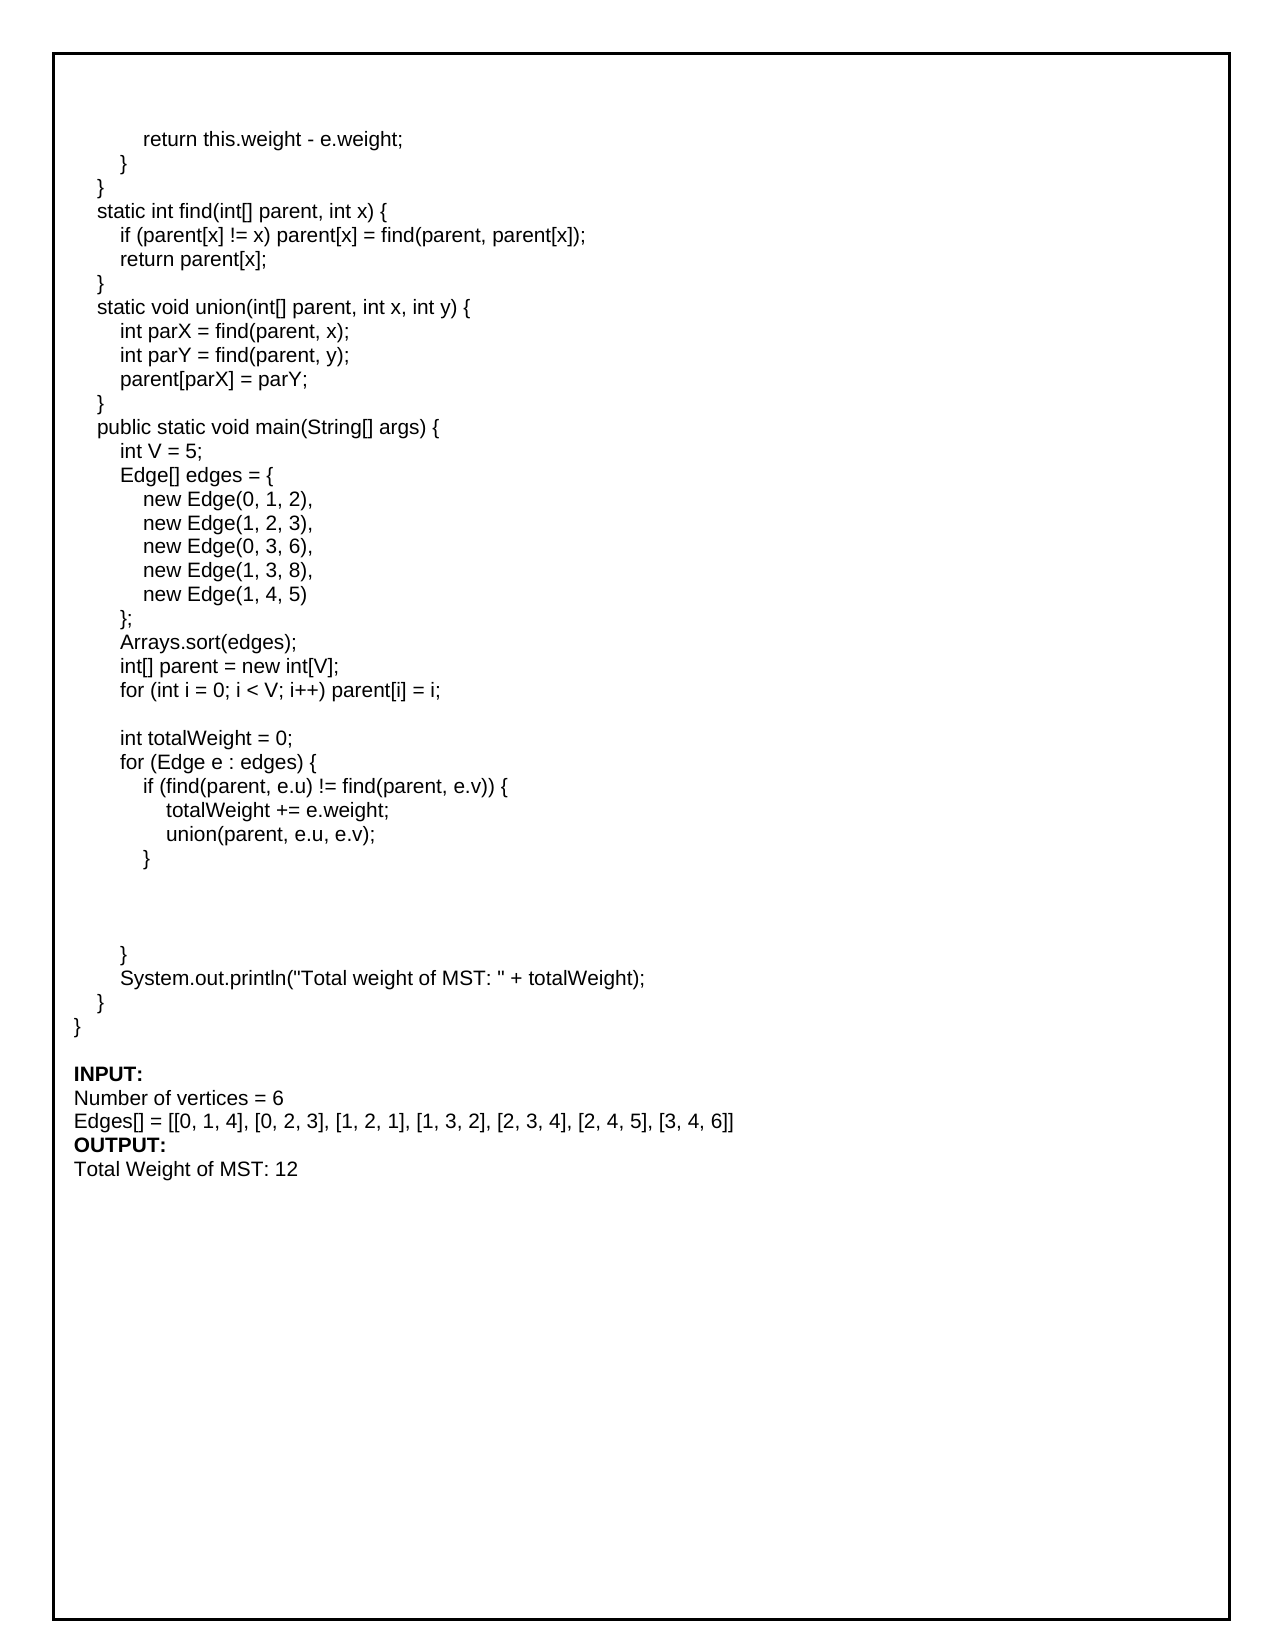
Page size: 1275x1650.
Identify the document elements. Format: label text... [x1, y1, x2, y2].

text totalWeight += e.weight; [74, 798, 1166, 822]
text int parY = find(parent, y); [74, 343, 1166, 367]
text new Edge(1, 2, 3), [74, 510, 1166, 534]
text } [74, 151, 1166, 175]
text int[] parent = new int[V]; [74, 654, 1166, 678]
text int parX = find(parent, x); [74, 319, 1166, 343]
text Number of vertices = 6 [74, 1085, 1166, 1109]
text public static void main(String[] args) { [74, 414, 1166, 438]
text } [74, 989, 1166, 1013]
text Edges[] = [[0, 1, 4], [0, 2, 3], [1, 2, 1], [1, 3, 2], [2, 3, 4], [2, 4, 5], [3, 4, 6]] [74, 1109, 1166, 1133]
text } [74, 175, 1166, 199]
text Arrays.sort(edges); [74, 630, 1166, 654]
text for (Edge e : edges) { [74, 750, 1166, 774]
text int totalWeight = 0; [74, 726, 1166, 750]
text if (find(parent, e.u) != find(parent, e.v)) { [74, 774, 1166, 798]
text if (parent[x] != x) parent[x] = find(parent, parent[x]); [74, 223, 1166, 247]
text Total Weight of MST: 12 [74, 1157, 1166, 1181]
text } [74, 271, 1166, 295]
text } [74, 942, 1166, 966]
text parent[parX] = parY; [74, 367, 1166, 391]
text static void union(int[] parent, int x, int y) { [74, 295, 1166, 319]
text new Edge(1, 3, 8), [74, 558, 1166, 582]
text } [74, 846, 1166, 870]
text union(parent, e.u, e.v); [74, 822, 1166, 846]
text return this.weight - e.weight; [74, 127, 1166, 151]
text for (int i = 0; i < V; i++) parent[i] = i; [74, 678, 1166, 702]
text int V = 5; [74, 438, 1166, 462]
text }; [74, 606, 1166, 630]
text new Edge(0, 3, 6), [74, 534, 1166, 558]
text Edge[] edges = { [74, 462, 1166, 486]
text System.out.println("Total weight of MST: " + totalWeight); [74, 966, 1166, 989]
text static int find(int[] parent, int x) { [74, 199, 1166, 223]
text OUTPUT: [74, 1133, 1166, 1157]
text new Edge(0, 1, 2), [74, 486, 1166, 510]
text } [74, 1013, 1166, 1037]
text new Edge(1, 4, 5) [74, 582, 1166, 606]
text } [74, 391, 1166, 414]
text INPUT: [74, 1061, 1166, 1085]
text return parent[x]; [74, 247, 1166, 271]
